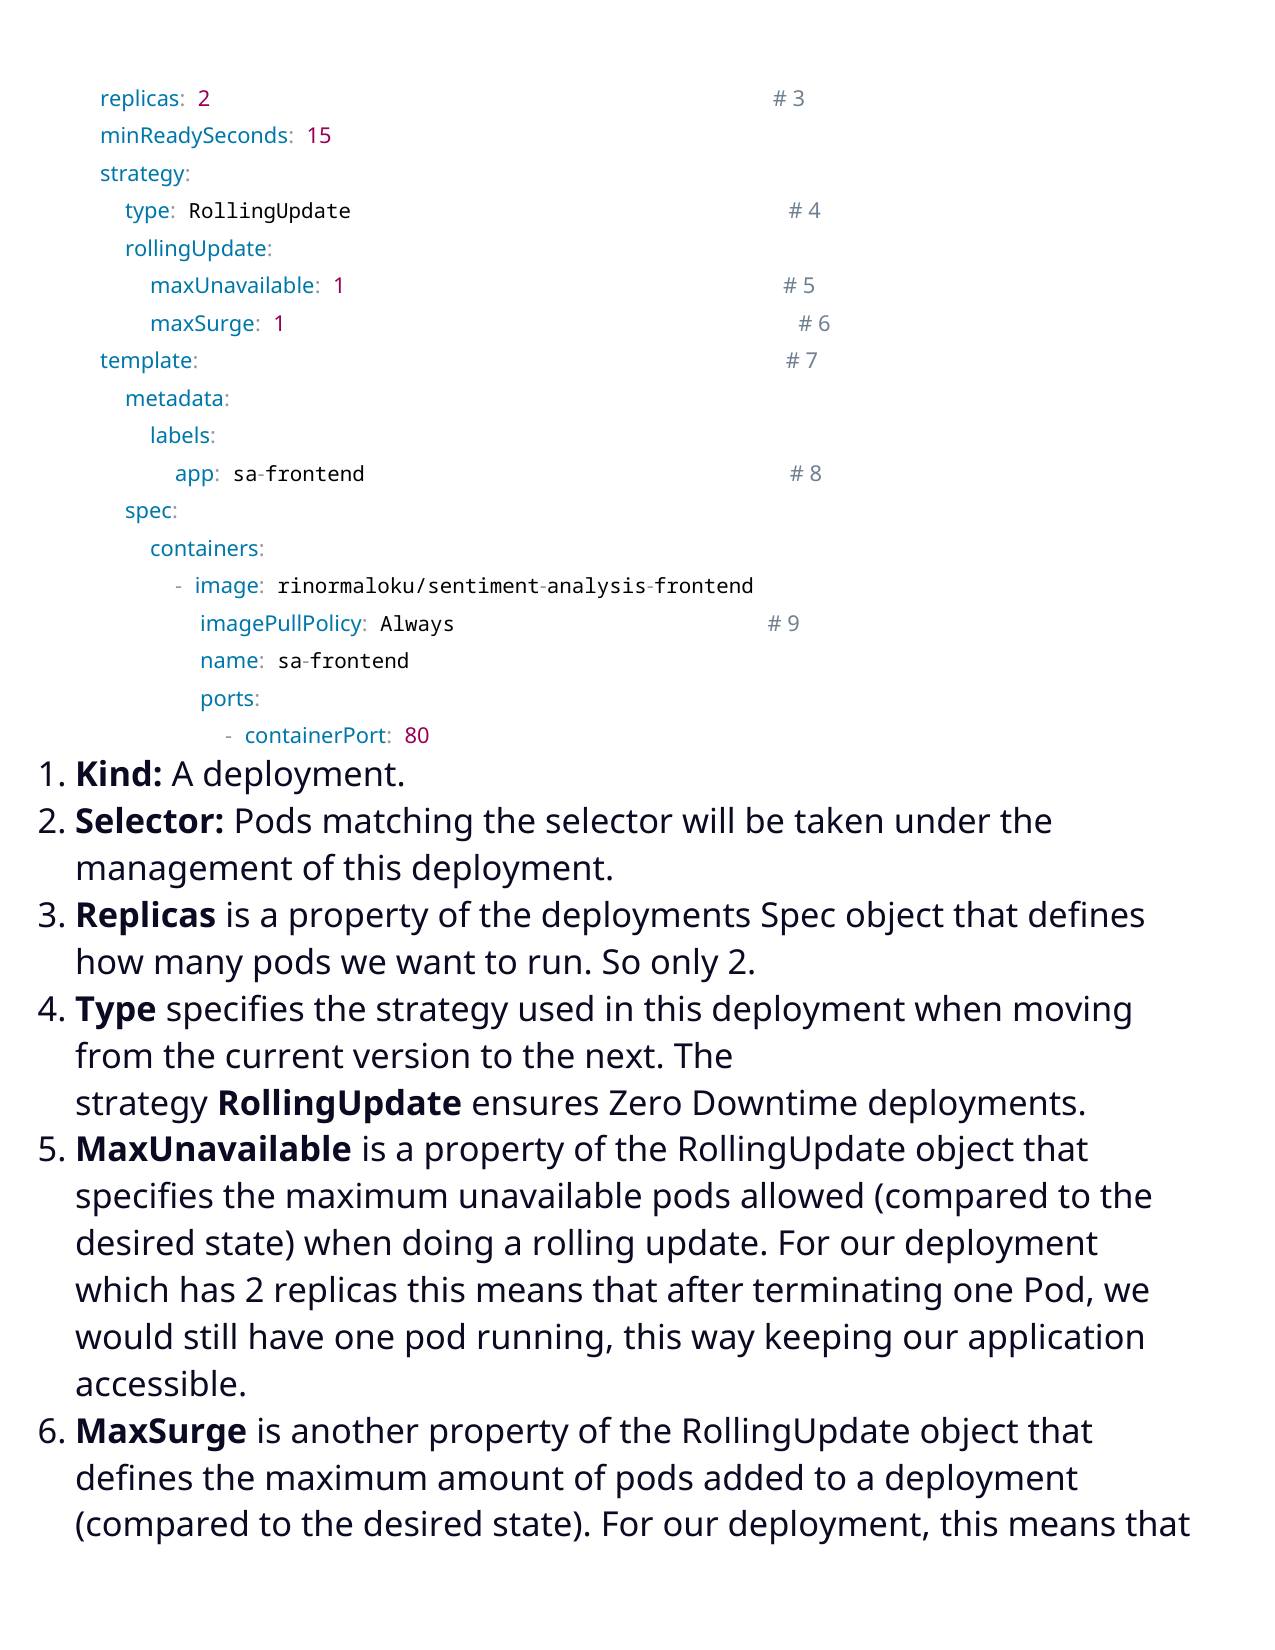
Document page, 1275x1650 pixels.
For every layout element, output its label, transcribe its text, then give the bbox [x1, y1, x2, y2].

text strategy: [75, 150, 1200, 187]
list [37, 1406, 1200, 1547]
text app: sa-frontend # 8 [75, 450, 1200, 487]
text maxUnavailable: 1 # 5 [75, 262, 1200, 300]
text spec: [75, 487, 1200, 525]
text ports: [75, 675, 1200, 712]
list Type specifies the strategy used in this deployment when moving from the current version to the next. The strategy RollingUpdate ensures Zero Downtime deployments. [37, 984, 1200, 1125]
text metadata: [75, 375, 1200, 412]
text name: sa-frontend [75, 637, 1200, 675]
list MaxUnavailable is a property of the RollingUpdate object that specifies the maximum unavailable pods allowed (compared to the desired state) when doing a rolling update. For our deployment which has 2 replicas this means that after terminating one Pod, we would still have one pod running, this way keeping our application accessible. [37, 1125, 1200, 1406]
text minReadySeconds: 15 [75, 112, 1200, 150]
list Replicas is a property of the deployments Spec object that defines how many pods we want to run. So only 2. [37, 891, 1200, 984]
list Selector: Pods matching the selector will be taken under the management of this deployment. [37, 797, 1200, 891]
text imagePullPolicy: Always # 9 [75, 600, 1200, 637]
text type: RollingUpdate # 4 [75, 187, 1200, 225]
list Kind: A deployment. [37, 750, 1200, 797]
text - containerPort: 80 [75, 712, 1200, 750]
text replicas: 2 # 3 [75, 75, 1200, 112]
text - image: rinormaloku/sentiment-analysis-frontend [75, 562, 1200, 600]
text rollingUpdate: [75, 225, 1200, 262]
text containers: [75, 525, 1200, 562]
text maxSurge: 1 # 6 [75, 300, 1200, 337]
text template: # 7 [75, 337, 1200, 375]
text labels: [75, 412, 1200, 450]
